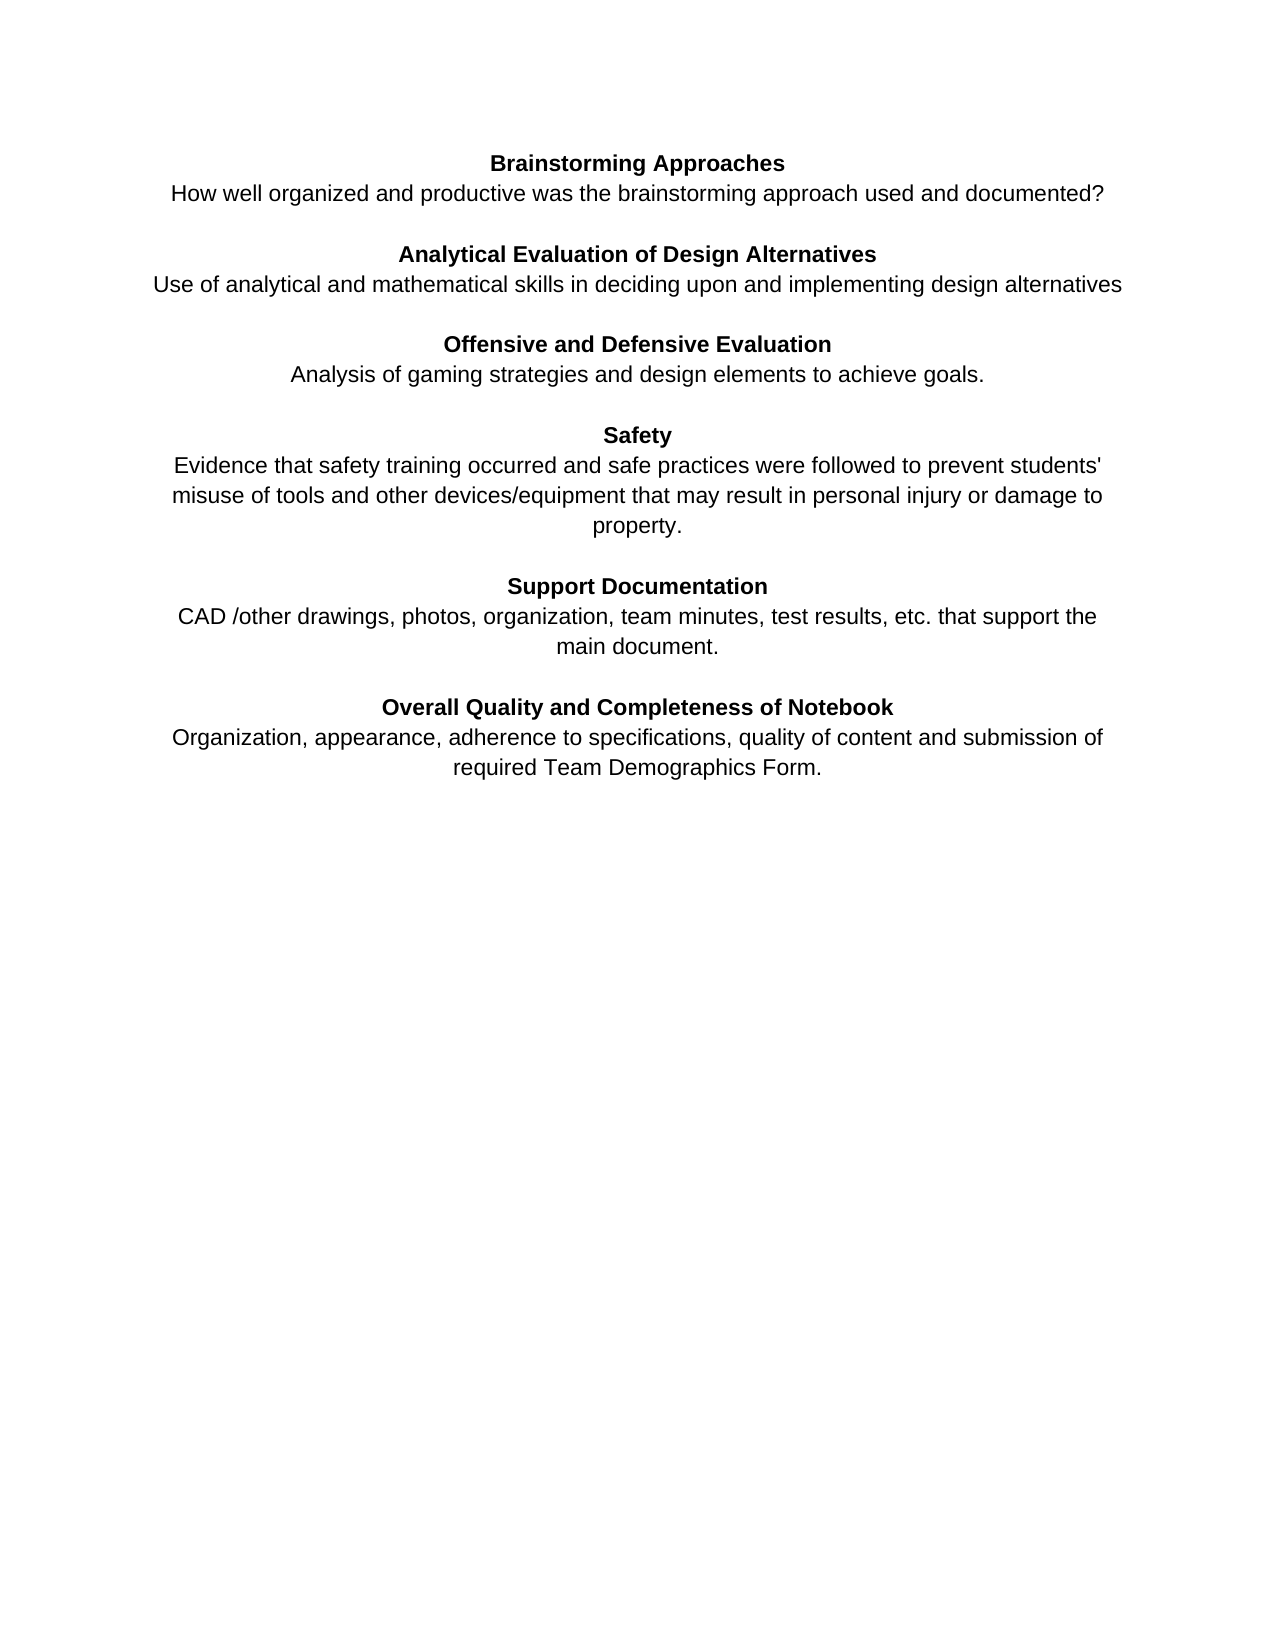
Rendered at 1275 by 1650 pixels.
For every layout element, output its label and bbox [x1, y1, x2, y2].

text [150, 150, 1125, 841]
